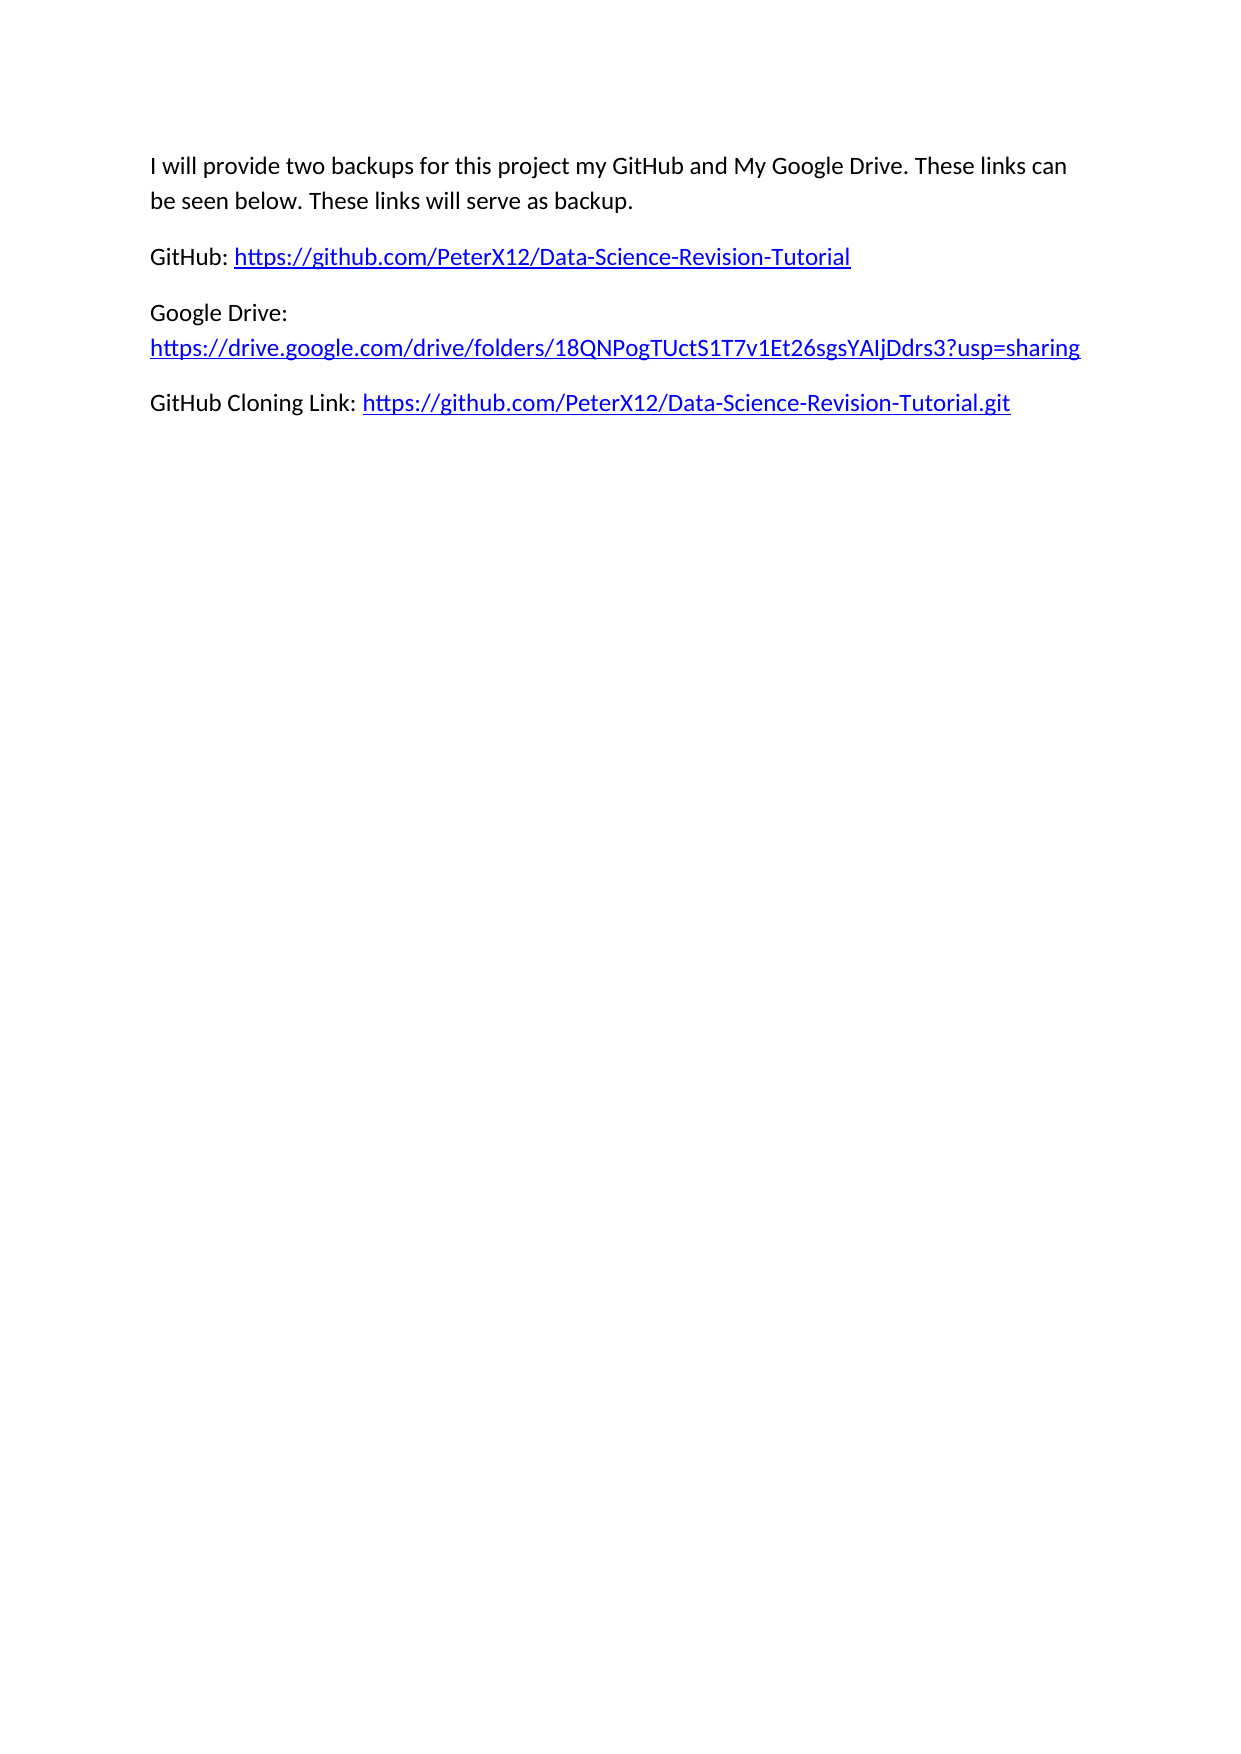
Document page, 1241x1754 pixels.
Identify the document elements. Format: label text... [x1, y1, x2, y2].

text GitHub Cloning Link: https://github.com/PeterX12/Data-Science-Revision-Tutorial.git [150, 387, 1090, 418]
text I will provide two backups for this project my GitHub and My Google Drive. These links can be seen below. These links will serve as backup. [150, 150, 1090, 216]
text GitHub: https://github.com/PeterX12/Data-Science-Revision-Tutorial [150, 241, 1090, 271]
text Google Drive: https://drive.google.com/drive/folders/18QNPogTUctS1T7v1Et26sgsYAIjDdrs3?usp=sharing [150, 297, 1090, 362]
